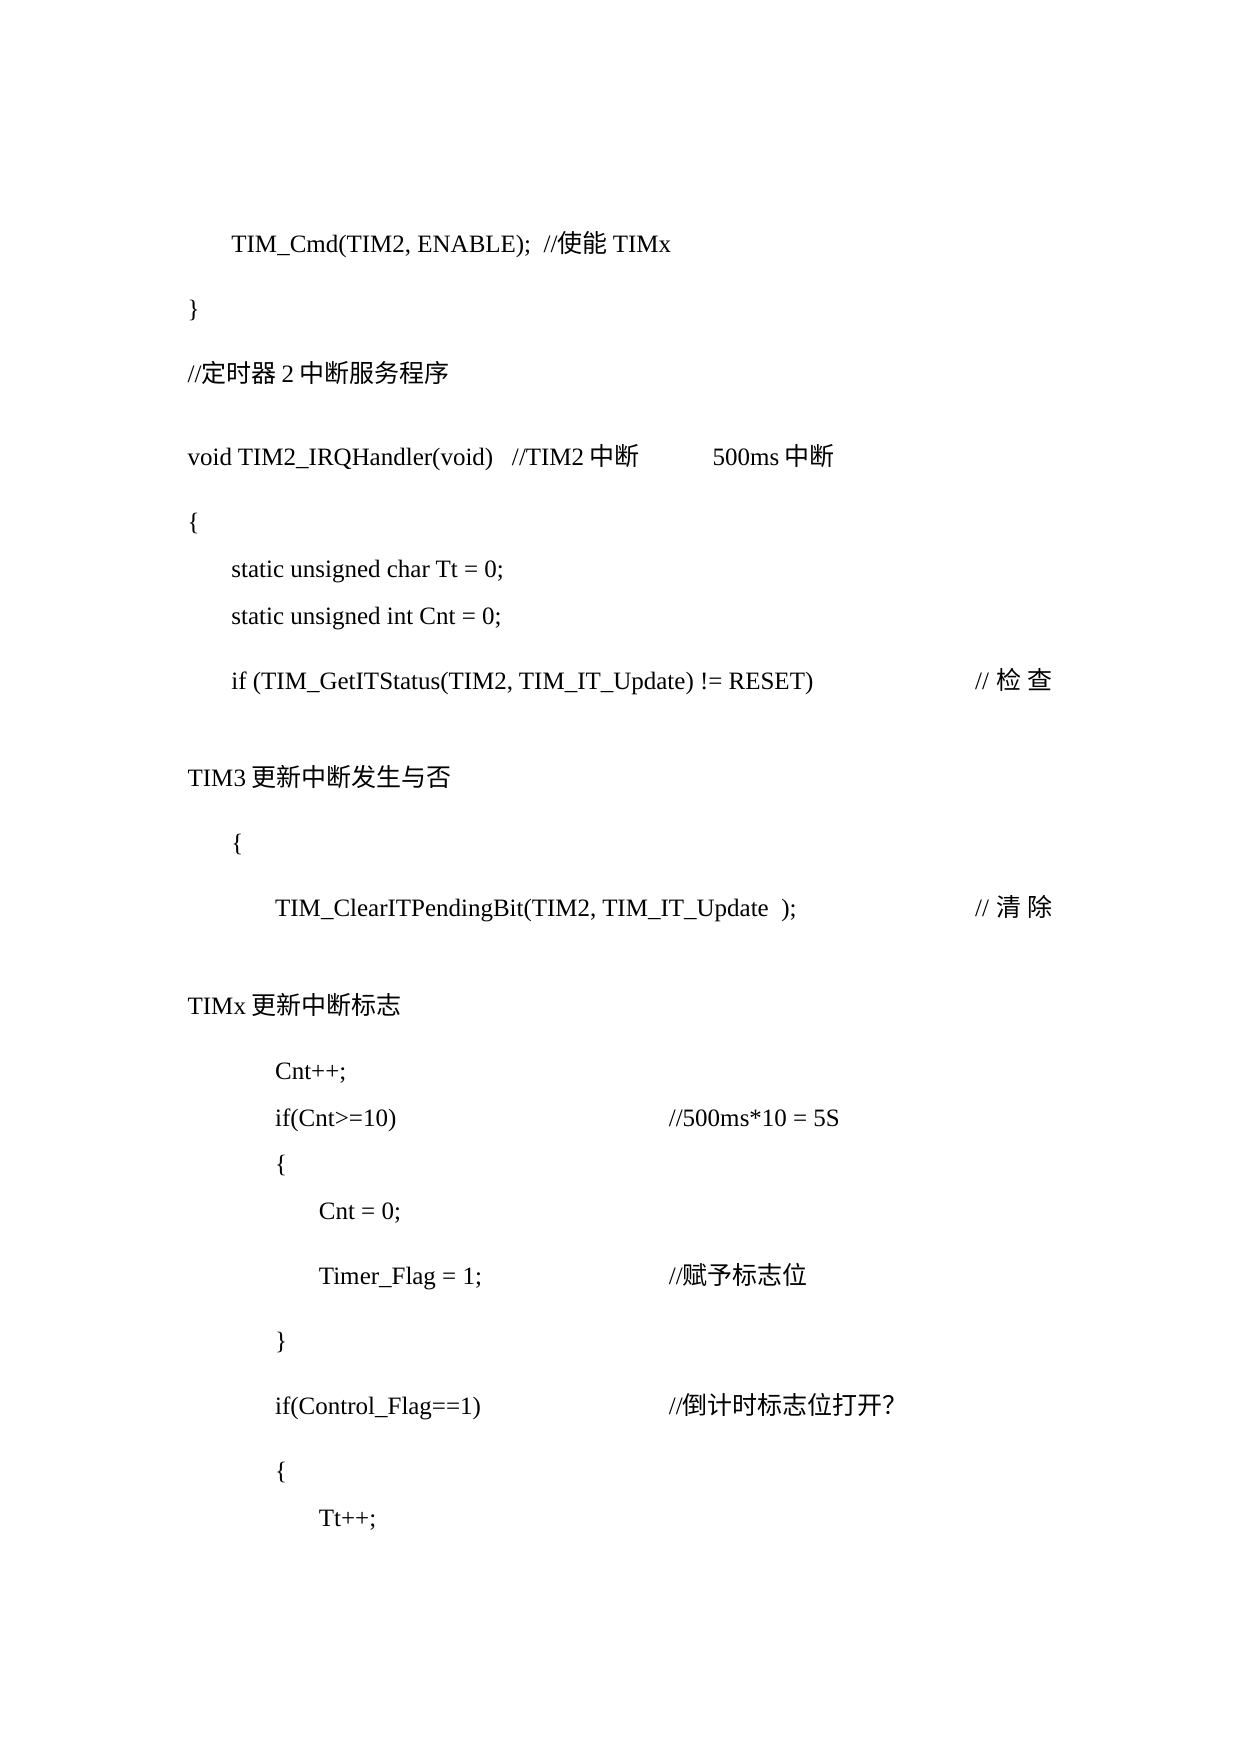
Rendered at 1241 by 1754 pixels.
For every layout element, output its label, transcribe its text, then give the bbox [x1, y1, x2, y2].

text Cnt++; [187, 1054, 1053, 1086]
text } [187, 1324, 1053, 1357]
text static unsigned int Cnt = 0; [187, 599, 1053, 631]
text } [187, 292, 1053, 324]
text { [187, 505, 1053, 538]
text //定时器2中断服务程序 [187, 339, 1053, 404]
text if(Cnt>=10) //500ms*10 = 5S [187, 1101, 1053, 1133]
text if (TIM_GetITStatus(TIM2, TIM_IT_Update) != RESET) //检查TIM3更新中断发生与否 [187, 646, 1053, 808]
text { [187, 1148, 1053, 1180]
text TIM_Cmd(TIM2, ENABLE); //使能TIMx [187, 209, 1053, 274]
text static unsigned char Tt = 0; [187, 552, 1053, 584]
text Cnt = 0; [187, 1194, 1053, 1227]
text TIM_ClearITPendingBit(TIM2, TIM_IT_Update ); //清除TIMx更新中断标志 [187, 873, 1053, 1036]
text if(Control_Flag==1) //倒计时标志位打开？ [187, 1371, 1053, 1436]
text void TIM2_IRQHandler(void) //TIM2中断 500ms中断 [187, 422, 1053, 487]
text { [187, 1454, 1053, 1487]
text Tt++; [187, 1501, 1053, 1534]
text { [187, 826, 1053, 859]
text Timer_Flag = 1; //赋予标志位 [187, 1241, 1053, 1306]
